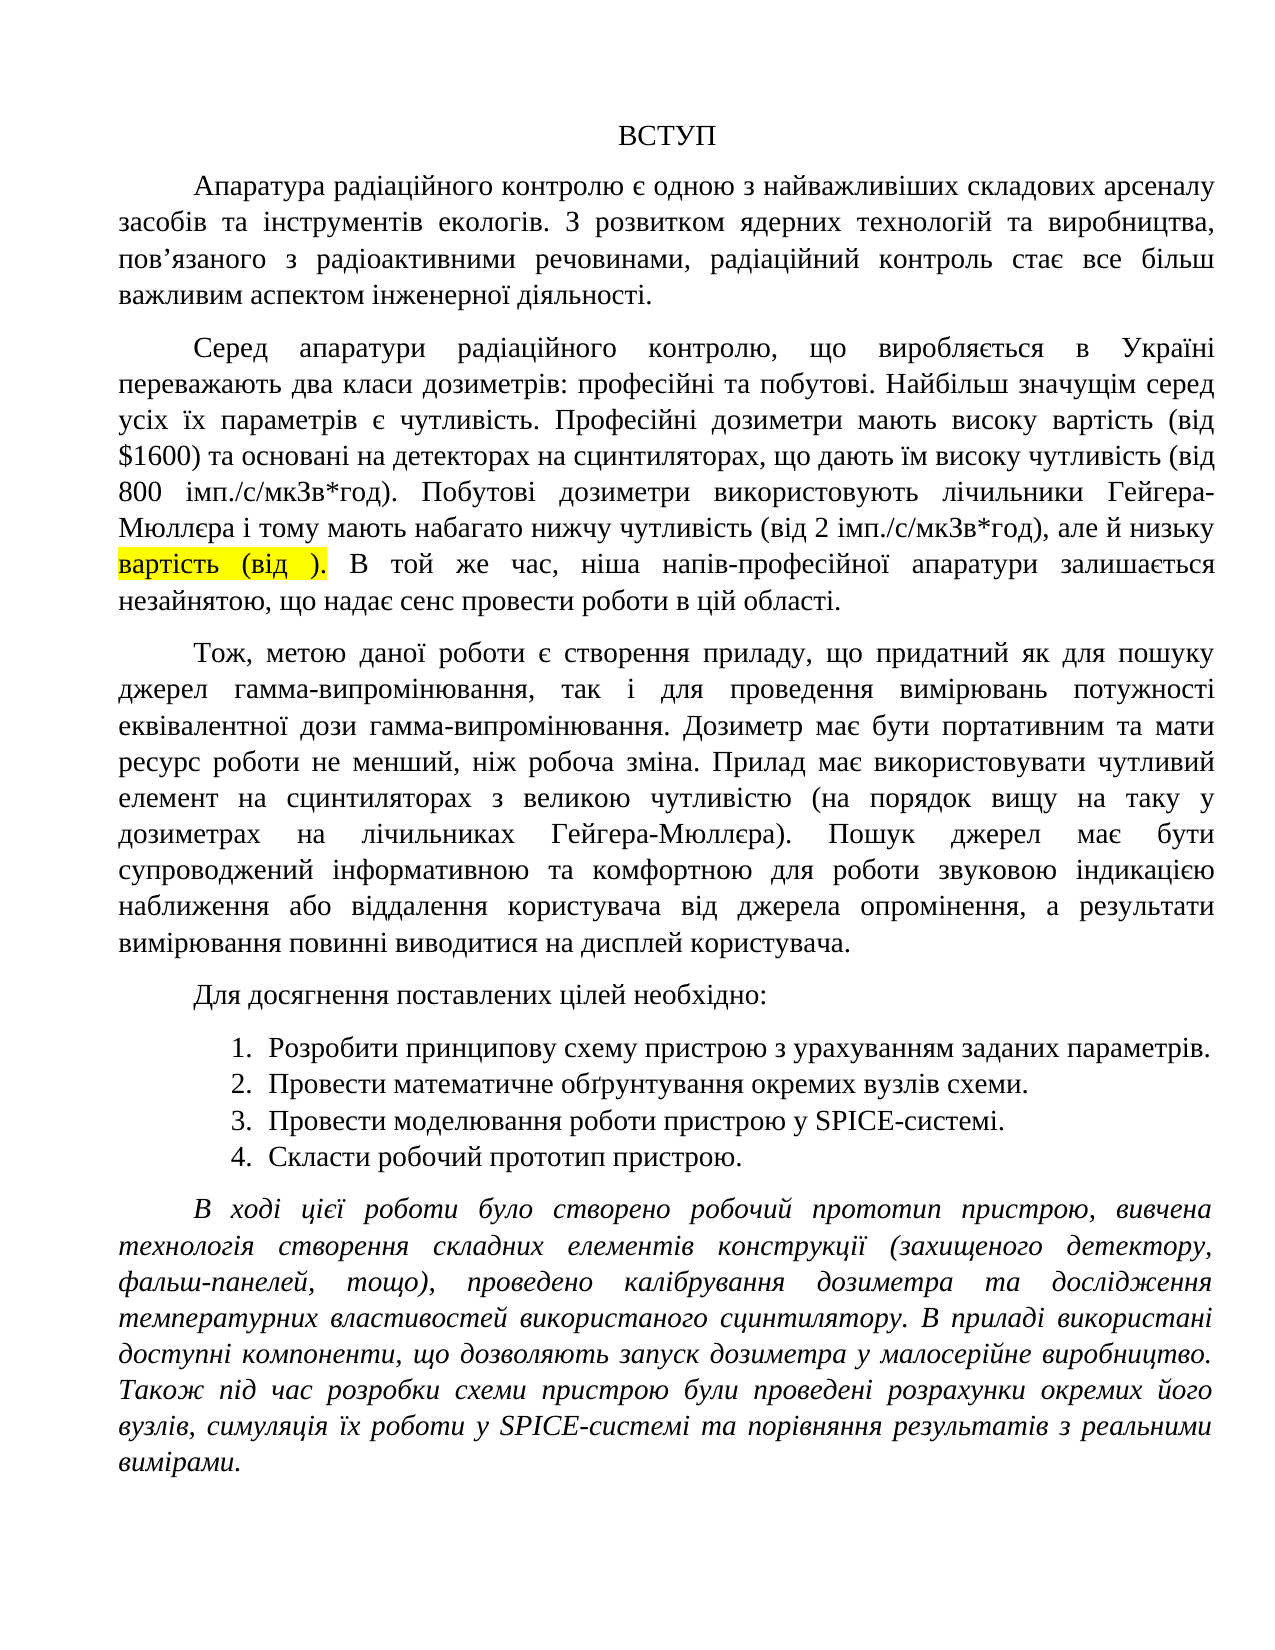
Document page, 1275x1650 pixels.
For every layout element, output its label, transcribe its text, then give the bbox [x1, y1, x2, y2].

list Провести моделювання роботи пристрою у SPICE-системі. [231, 1103, 1216, 1136]
text Апаратура радіаційного контролю є одною з найважливіших складових арсеналу засобів та інструментів екологів. З розвитком ядерних технологій та виробництва, пов’язаного з радіоактивними речовинами, радіаційний контроль стає все більш важливим аспектом інженерної діяльності. [118, 168, 1216, 310]
text Серед апаратури радіаційного контролю, що виробляється в Україні переважають два класи дозиметрів: професійні та побутові. Найбільш значущім серед усіх їх параметрів є чутливість. Професійні дозиметри мають високу вартість (від $1600) та основані на детекторах на сцинтиляторах, що дають їм високу чутливість (від 800 імп./с/мкЗв*год). Побутові дозиметри використовують лічильники Гейгера-Мюллєра і тому мають набагато нижчу чутливість (від 2 імп./с/мкЗв*год), але й низьку вартість (від ). В той же час, ніша напів-професійної апаратури залишається незайнятою, що надає сенс провести роботи в цій області. [118, 330, 1216, 616]
text Для досягнення поставлених цілей необхідно: [118, 977, 1216, 1011]
list Розробити принципову схему пристрою з урахуванням заданих параметрів. [231, 1030, 1216, 1064]
text В ході цієї роботи було створено робочий прототип пристрою, вивчена технологія створення складних елементів конструкції (захищеного детектору, фальш-панелей, тощо), проведено калібрування дозиметра та дослідження температурних властивостей використаного сцинтилятору. В приладі використані доступні компоненти, що дозволяють запуск дозиметра у малосерійне виробництво. Також під час розробки схеми пристрою були проведені розрахунки окремих його вузлів, симуляція їх роботи у SPICE-системі та порівняння результатів з реальними вимірами. [118, 1192, 1216, 1478]
text Тож, метою даної роботи є створення приладу, що придатний як для пошуку джерел гамма-випромінювання, так і для проведення вимірювань потужності еквівалентної дози гамма-випромінювання. Дозиметр має бути портативним та мати ресурс роботи не менший, ніж робоча зміна. Прилад має використовувати чутливий елемент на сцинтиляторах з великою чутливістю (на порядок вищу на таку у дозиметрах на лічильниках Гейгера-Мюллєра). Пошук джерел має бути супроводжений інформативною та комфортною для роботи звуковою індикацією наближення або віддалення користувача від джерела опромінення, а результати вимірювання повинні виводитися на дисплей користувача. [118, 636, 1216, 958]
list Провести математичне обґрунтування окремих вузлів схеми. [231, 1066, 1216, 1100]
text ВСТУП [118, 118, 1216, 152]
list Скласти робочий прототип пристрою. [231, 1139, 1216, 1172]
